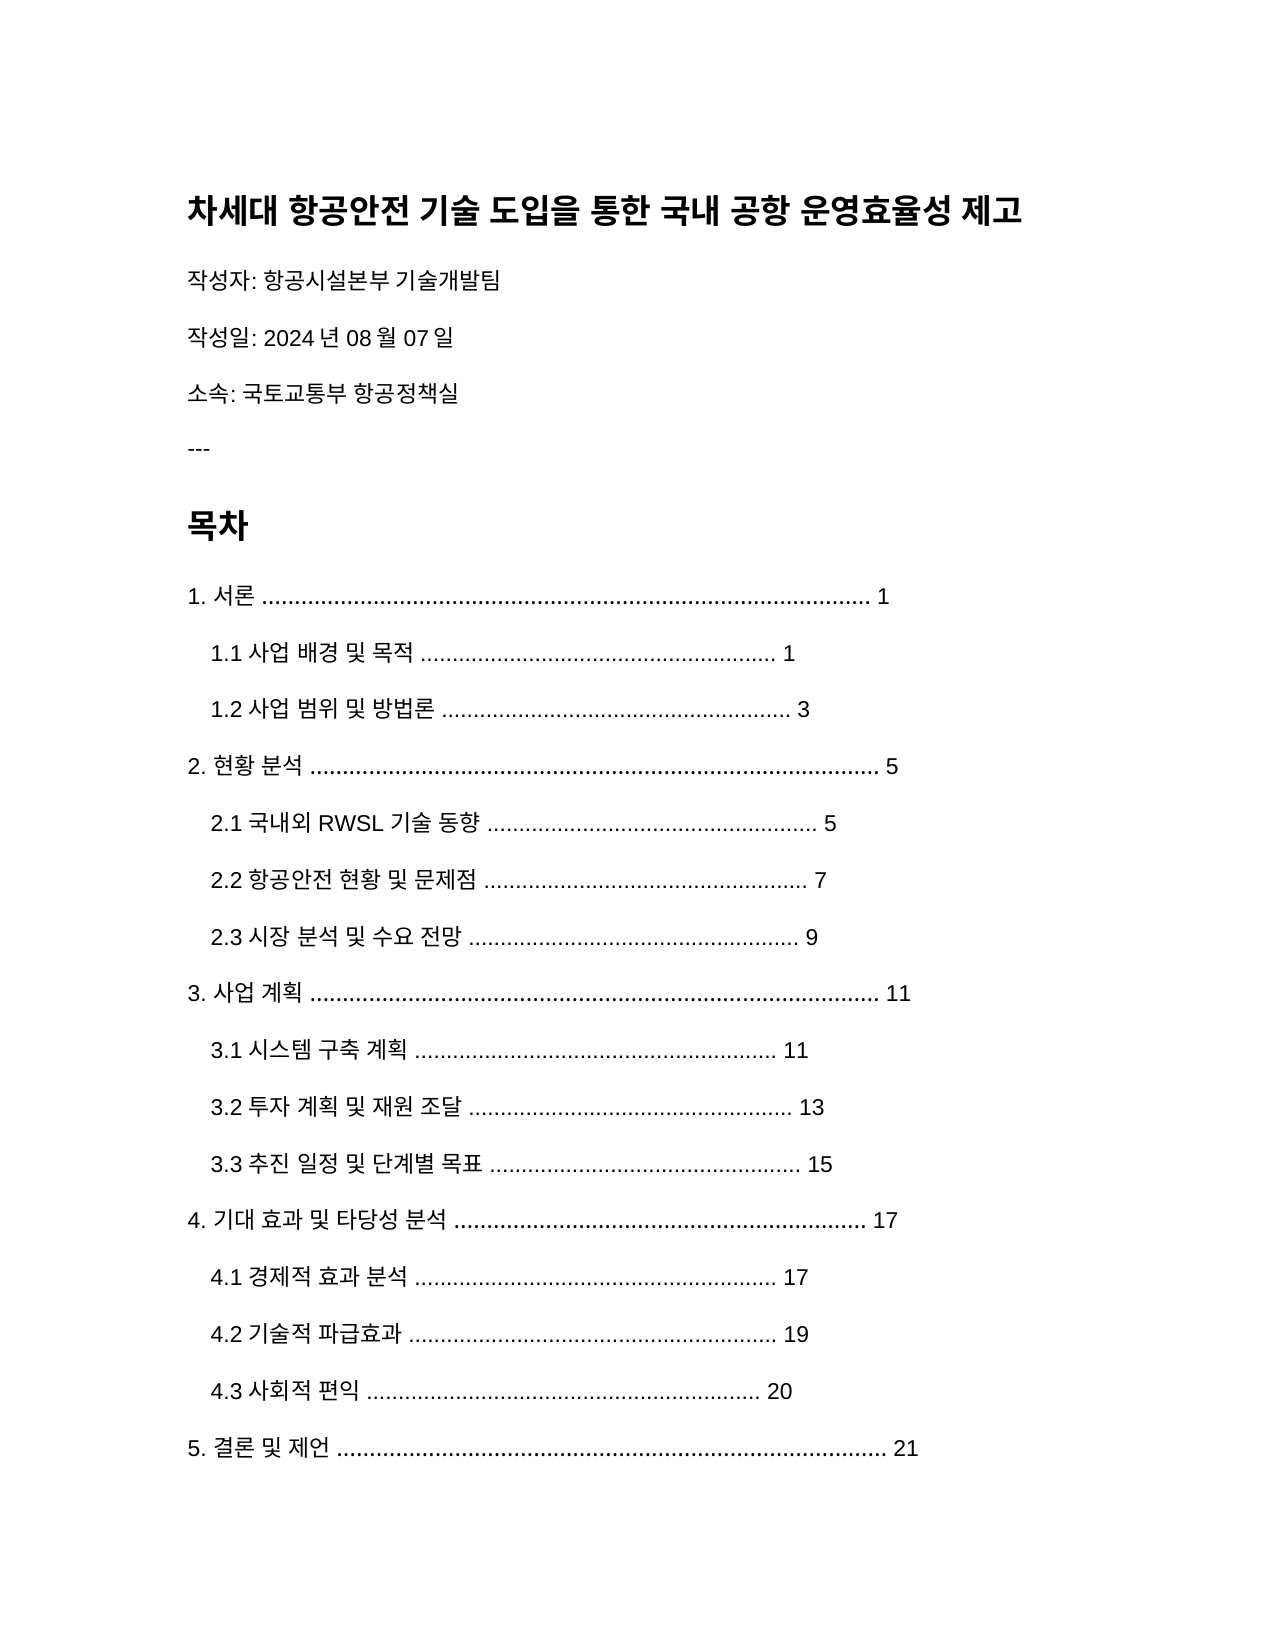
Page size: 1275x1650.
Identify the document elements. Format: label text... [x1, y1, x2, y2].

text 작성자: 항공시설본부 기술개발팀 [187, 265, 1087, 296]
text --- [187, 435, 1087, 461]
text 2.3 시장 분석 및 수요 전망 .................................................... 9 [187, 921, 1087, 952]
text 4.1 경제적 효과 분석 ......................................................... 17 [187, 1261, 1087, 1292]
text 1.1 사업 배경 및 목적 ........................................................ 1 [187, 637, 1087, 668]
text 4. 기대 효과 및 타당성 분석 ……………………………………………………… 17 [187, 1204, 1087, 1236]
subtitle 목차 [187, 503, 1087, 548]
text 3.2 투자 계획 및 재원 조달 ................................................... 13 [187, 1091, 1087, 1122]
text 2.2 항공안전 현황 및 문제점 ................................................... 7 [187, 864, 1087, 895]
text 3. 사업 계획 …………………………………………………………………………… 11 [187, 977, 1087, 1008]
text 3.3 추진 일정 및 단계별 목표 ................................................. 15 [187, 1148, 1087, 1179]
text 4.3 사회적 편익 .............................................................. 20 [187, 1375, 1087, 1406]
text 4.2 기술적 파급효과 .......................................................... 19 [187, 1318, 1087, 1349]
text 5. 결론 및 제언 ………………………………………………………………………… 21 [187, 1431, 1087, 1463]
subtitle 차세대 항공안전 기술 도입을 통한 국내 공항 운영효율성 제고 [187, 187, 1087, 233]
text 작성일: 2024년 08월 07일 [187, 321, 1087, 353]
text 3.1 시스템 구축 계획 ......................................................... 11 [187, 1034, 1087, 1065]
text 1.2 사업 범위 및 방법론 ....................................................... 3 [187, 693, 1087, 725]
text 1. 서론 ………………………………………………………………………………… 1 [187, 580, 1087, 611]
text 2. 현황 분석 …………………………………………………………………………… 5 [187, 750, 1087, 781]
text 2.1 국내외 RWSL 기술 동향 .................................................... 5 [187, 807, 1087, 838]
text 소속: 국토교통부 항공정책실 [187, 378, 1087, 409]
